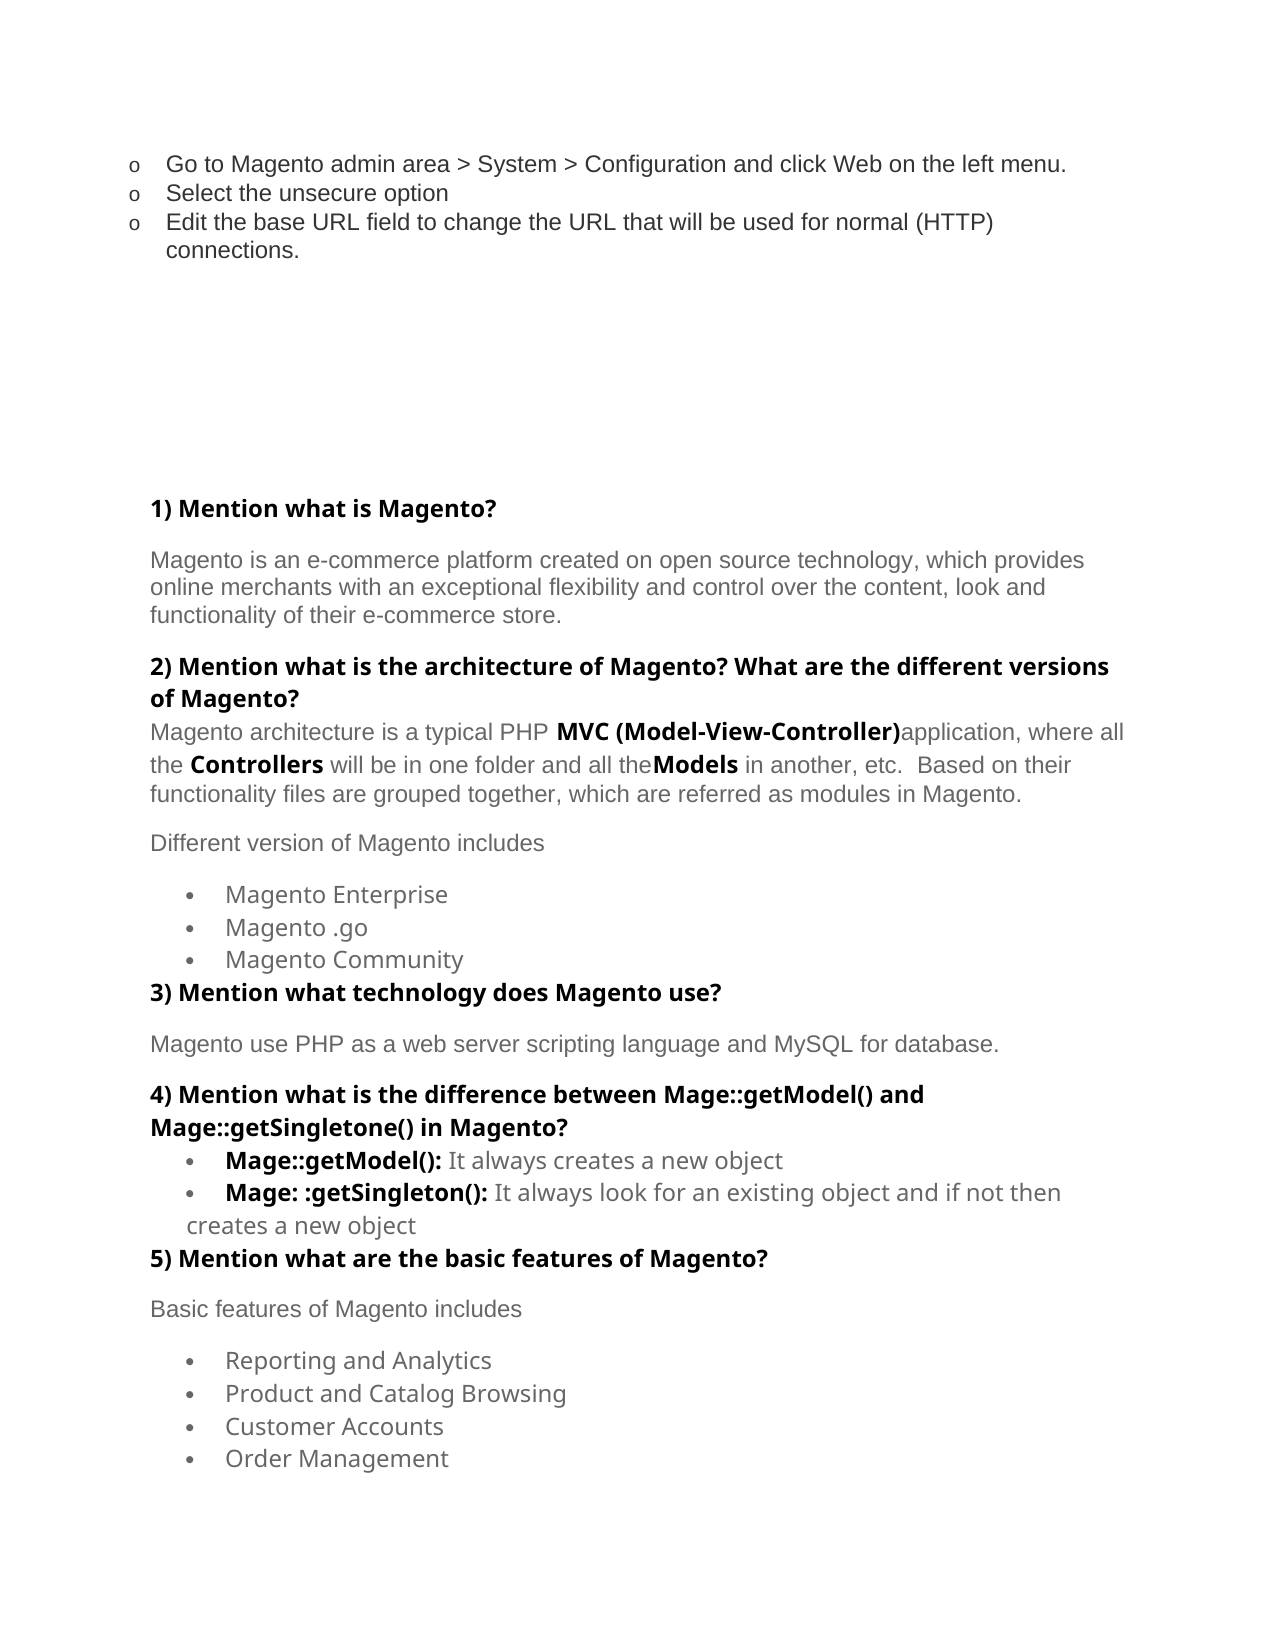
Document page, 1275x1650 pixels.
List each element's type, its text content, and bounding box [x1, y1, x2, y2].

list Reporting and Analytics [186, 1344, 1125, 1377]
text Basic features of Magento includes [150, 1295, 1125, 1323]
text 5) Mention what are the basic features of Magento? [150, 1241, 1125, 1274]
text 4) Mention what is the difference between Mage::getModel() and Mage::getSingletone() in Magento? [150, 1078, 1125, 1143]
text Magento architecture is a typical PHP MVC (Model-View-Controller)application, where all the Controllers will be in one folder and all theModels in another, etc. Based on their functionality files are grouped together, which are referred as modules in Magento. [150, 715, 1125, 808]
list Magento .go [186, 910, 1125, 943]
list Order Management [186, 1442, 1125, 1474]
list Magento Enterprise [186, 878, 1125, 910]
text Magento is an e-commerce platform created on open source technology, which provides online merchants with an exceptional flexibility and control over the content, look and functionality of their e-commerce store. [150, 546, 1125, 628]
list Customer Accounts [186, 1409, 1125, 1442]
text 1) Mention what is Magento? [150, 492, 1125, 524]
list Go to Magento admin area > System > Configuration and click Web on the left menu. [128, 150, 1109, 179]
text 2) Mention what is the architecture of Magento? What are the different versions of Magento? [150, 650, 1125, 715]
list Select the unsecure option [128, 179, 1109, 207]
list Mage::getModel(): It always creates a new object [186, 1143, 1125, 1176]
text 3) Mention what technology does Magento use? [150, 976, 1125, 1008]
list Product and Catalog Browsing [186, 1377, 1125, 1409]
list Mage: :getSingleton(): It always look for an existing object and if not then creates a new object [186, 1176, 1125, 1241]
list Edit the base URL field to change the URL that will be used for normal (HTTP) connections. [128, 207, 1109, 264]
text Magento use PHP as a web server scripting language and MySQL for database. [150, 1029, 1125, 1057]
list Magento Community [186, 943, 1125, 976]
text Different version of Magento includes [150, 829, 1125, 857]
